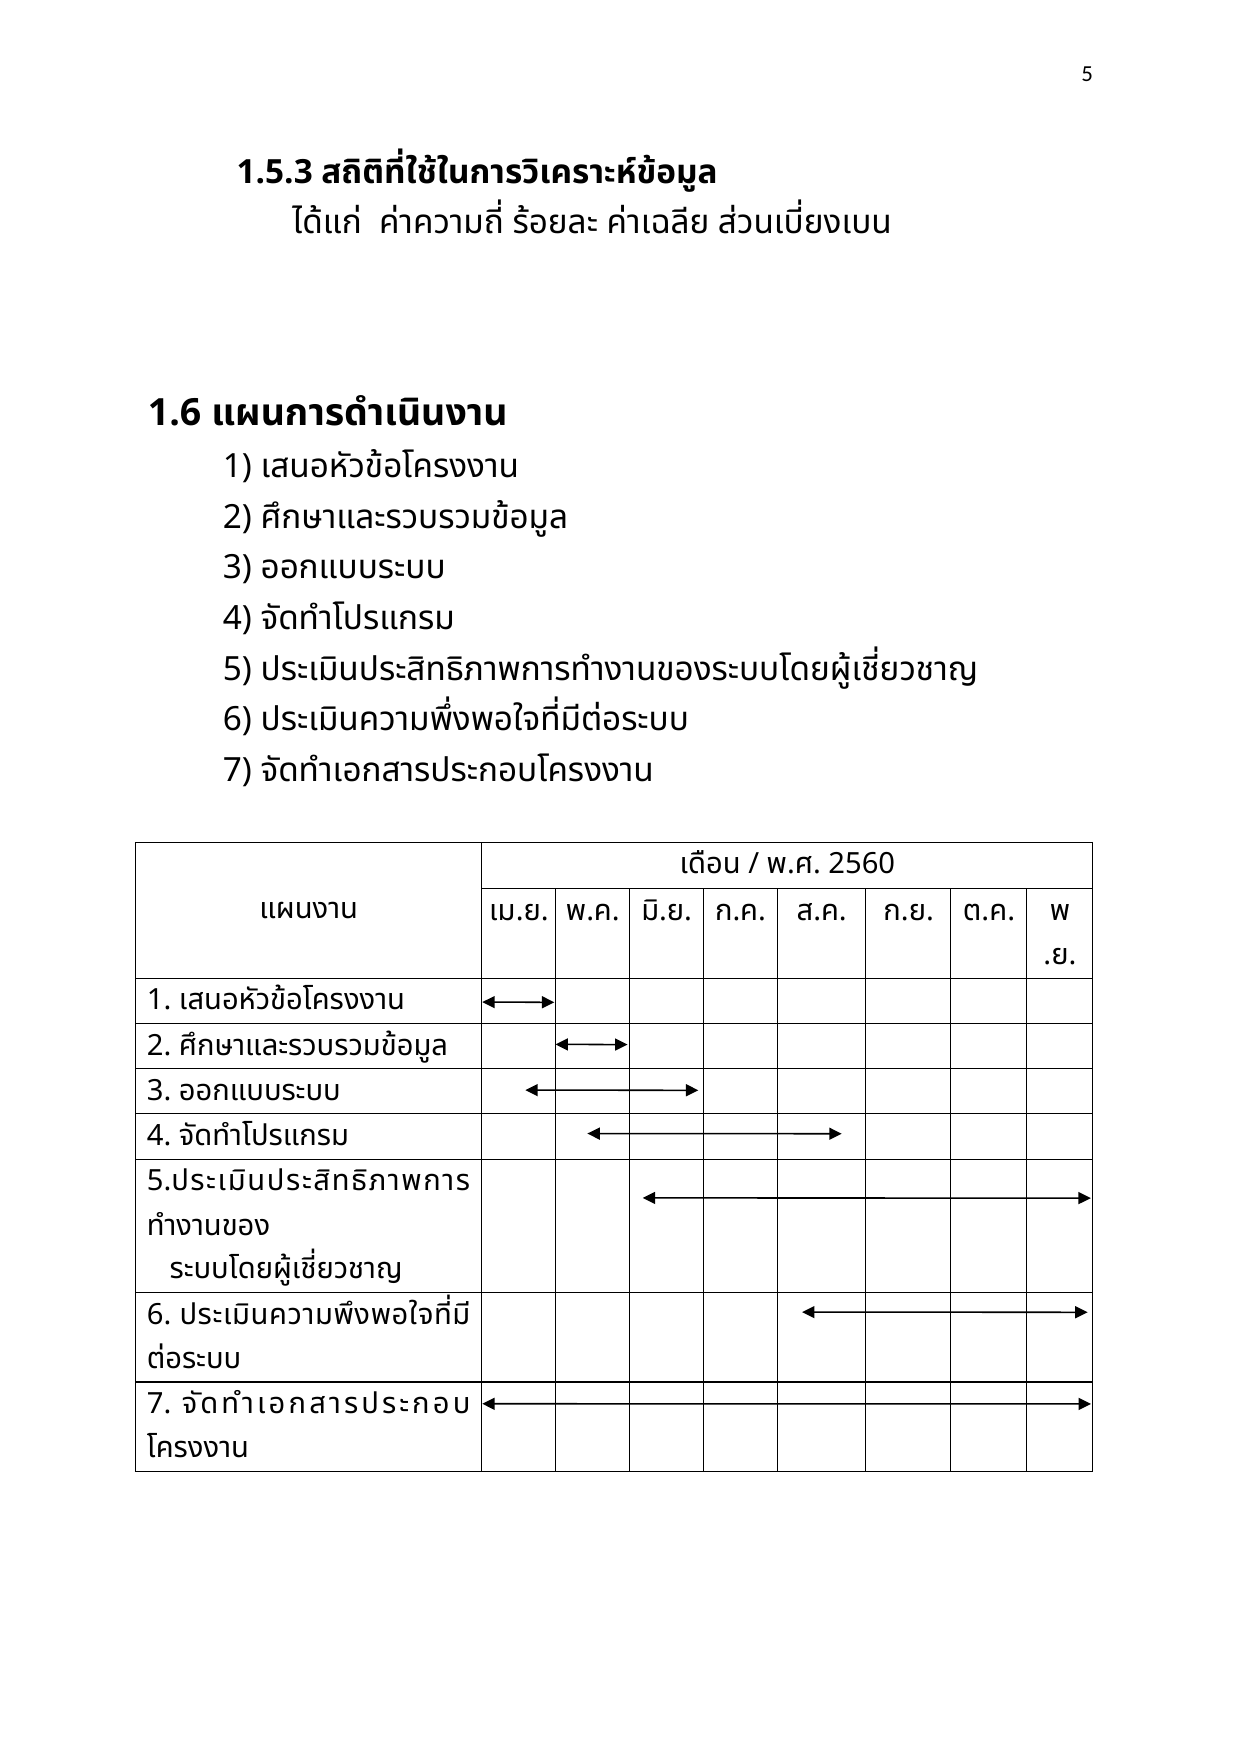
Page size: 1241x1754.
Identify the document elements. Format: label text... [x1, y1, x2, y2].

table_cell [704, 1160, 777, 1197]
table_cell [778, 1114, 865, 1159]
table_cell [630, 1405, 703, 1471]
table_cell [866, 1160, 950, 1197]
table_cell [556, 1383, 629, 1403]
table_cell [556, 1114, 629, 1159]
text 1) เสนอหัวข้อโครงงาน [148, 442, 1092, 493]
table_cell 1. เสนอหัวข้อโครงงาน [136, 979, 481, 1023]
table_cell [1027, 1069, 1092, 1113]
text 7) จัดทำเอกสารประกอบโครงงาน [148, 746, 1092, 796]
table_cell 5.ประเมินประสิทธิภาพการทำงานของ ระบบโดยผู้เชี่ยวชาญ [136, 1160, 481, 1292]
table_cell มิ.ย. [630, 889, 703, 977]
table_cell [1027, 1160, 1092, 1292]
table_cell ก.ย. [866, 889, 950, 977]
table_cell เม.ย. [482, 889, 555, 977]
table_cell [778, 1383, 865, 1403]
table_cell [778, 1199, 865, 1292]
table_cell [556, 1160, 629, 1292]
table_cell ก.ค. [704, 889, 777, 977]
table_cell 3. ออกแบบระบบ [136, 1069, 481, 1113]
table_cell ส.ค. [778, 889, 865, 977]
table_cell [951, 1069, 1026, 1113]
table_cell [482, 1024, 555, 1068]
table_cell [778, 1024, 865, 1068]
table_cell [630, 1160, 703, 1292]
table_header เดือน / พ.ศ. 2560 [482, 843, 1092, 888]
table_cell [704, 1024, 777, 1068]
text 6) ประเมินความพึ่งพอใจที่มีต่อระบบ [148, 695, 1092, 746]
text 5) ประเมินประสิทธิภาพการทำงานของระบบโดยผู้เชี่ยวชาญ [148, 644, 1092, 695]
table_cell [866, 1405, 950, 1471]
table_cell [951, 1313, 1026, 1381]
table_cell [778, 1160, 865, 1197]
text 1.6 แผนการดำเนินงาน [148, 385, 1092, 442]
table_cell [951, 1405, 1026, 1471]
table_cell [630, 1114, 703, 1132]
table_cell [778, 1293, 865, 1381]
table_cell ต.ค. [951, 889, 1026, 977]
table_cell [482, 1293, 555, 1381]
table_cell [866, 1313, 950, 1381]
table_cell [630, 979, 703, 1023]
table_cell [556, 1405, 629, 1471]
table_cell พ.ย. [1027, 889, 1092, 977]
text 4) จัดทำโปรแกรม [148, 594, 1092, 644]
text ได้แก่ ค่าความถี่ ร้อยละ ค่าเฉลีย ส่วนเบี่ยงเบน [148, 198, 1092, 249]
table_cell 6. ประเมินความพึงพอใจที่มีต่อระบบ [136, 1293, 481, 1381]
table_cell [951, 1160, 1026, 1197]
table_cell [866, 979, 950, 1023]
table_cell [1027, 1024, 1092, 1068]
table_cell [951, 979, 1026, 1023]
table_cell [951, 1199, 1026, 1292]
table_cell [556, 1069, 629, 1089]
table_cell พ.ค. [556, 889, 629, 977]
table_cell [866, 1114, 950, 1159]
table_cell [482, 1383, 555, 1403]
table_cell [482, 1069, 555, 1113]
table_cell [482, 1114, 555, 1159]
text 3) ออกแบบระบบ [148, 543, 1092, 594]
table_cell [778, 979, 865, 1023]
table_cell [556, 1091, 629, 1113]
table_cell [630, 1069, 703, 1113]
table_cell [704, 1405, 777, 1471]
table_cell [556, 979, 629, 1023]
table_cell [556, 1024, 629, 1068]
table_cell [778, 1405, 865, 1471]
table_cell [704, 1135, 777, 1159]
table_cell [951, 1383, 1026, 1403]
table_cell [778, 1069, 865, 1113]
table_cell [866, 1199, 950, 1292]
table_cell [1027, 1114, 1092, 1159]
table_cell [951, 1293, 1026, 1311]
text 1.5.3 สถิติที่ใช้ในการวิเคราะห์ข้อมูล [148, 148, 1092, 198]
table_cell [630, 1135, 703, 1159]
table_cell [630, 1383, 703, 1403]
table_cell [866, 1069, 950, 1113]
table_cell [704, 1199, 777, 1292]
table_cell 7. จัดทำเอกสารประกอบโครงงาน [136, 1383, 481, 1471]
table_header แผนงาน [136, 843, 481, 977]
table_cell [630, 1024, 703, 1068]
table_cell [630, 1293, 703, 1381]
table_cell [951, 1114, 1026, 1159]
table_cell [1027, 979, 1092, 1023]
table_cell [482, 1405, 555, 1471]
table_cell [482, 1160, 555, 1292]
table_cell [866, 1293, 950, 1311]
table_cell [704, 1069, 777, 1113]
table_cell [704, 1383, 777, 1403]
table_cell [1027, 1293, 1092, 1381]
table_cell [1027, 1383, 1092, 1471]
table_cell [556, 1293, 629, 1381]
text 2) ศึกษาและรวบรวมข้อมูล [148, 493, 1092, 543]
table_cell 2. ศึกษาและรวบรวมข้อมูล [136, 1024, 481, 1068]
table_cell [704, 1293, 777, 1381]
table_cell [704, 1114, 777, 1132]
table_cell [482, 979, 555, 1002]
table_cell [704, 979, 777, 1023]
table_cell [951, 1024, 1026, 1068]
table_cell [866, 1024, 950, 1068]
table_cell [866, 1383, 950, 1403]
table_cell 4. จัดทำโปรแกรม [136, 1114, 481, 1159]
table_cell [482, 1003, 555, 1023]
